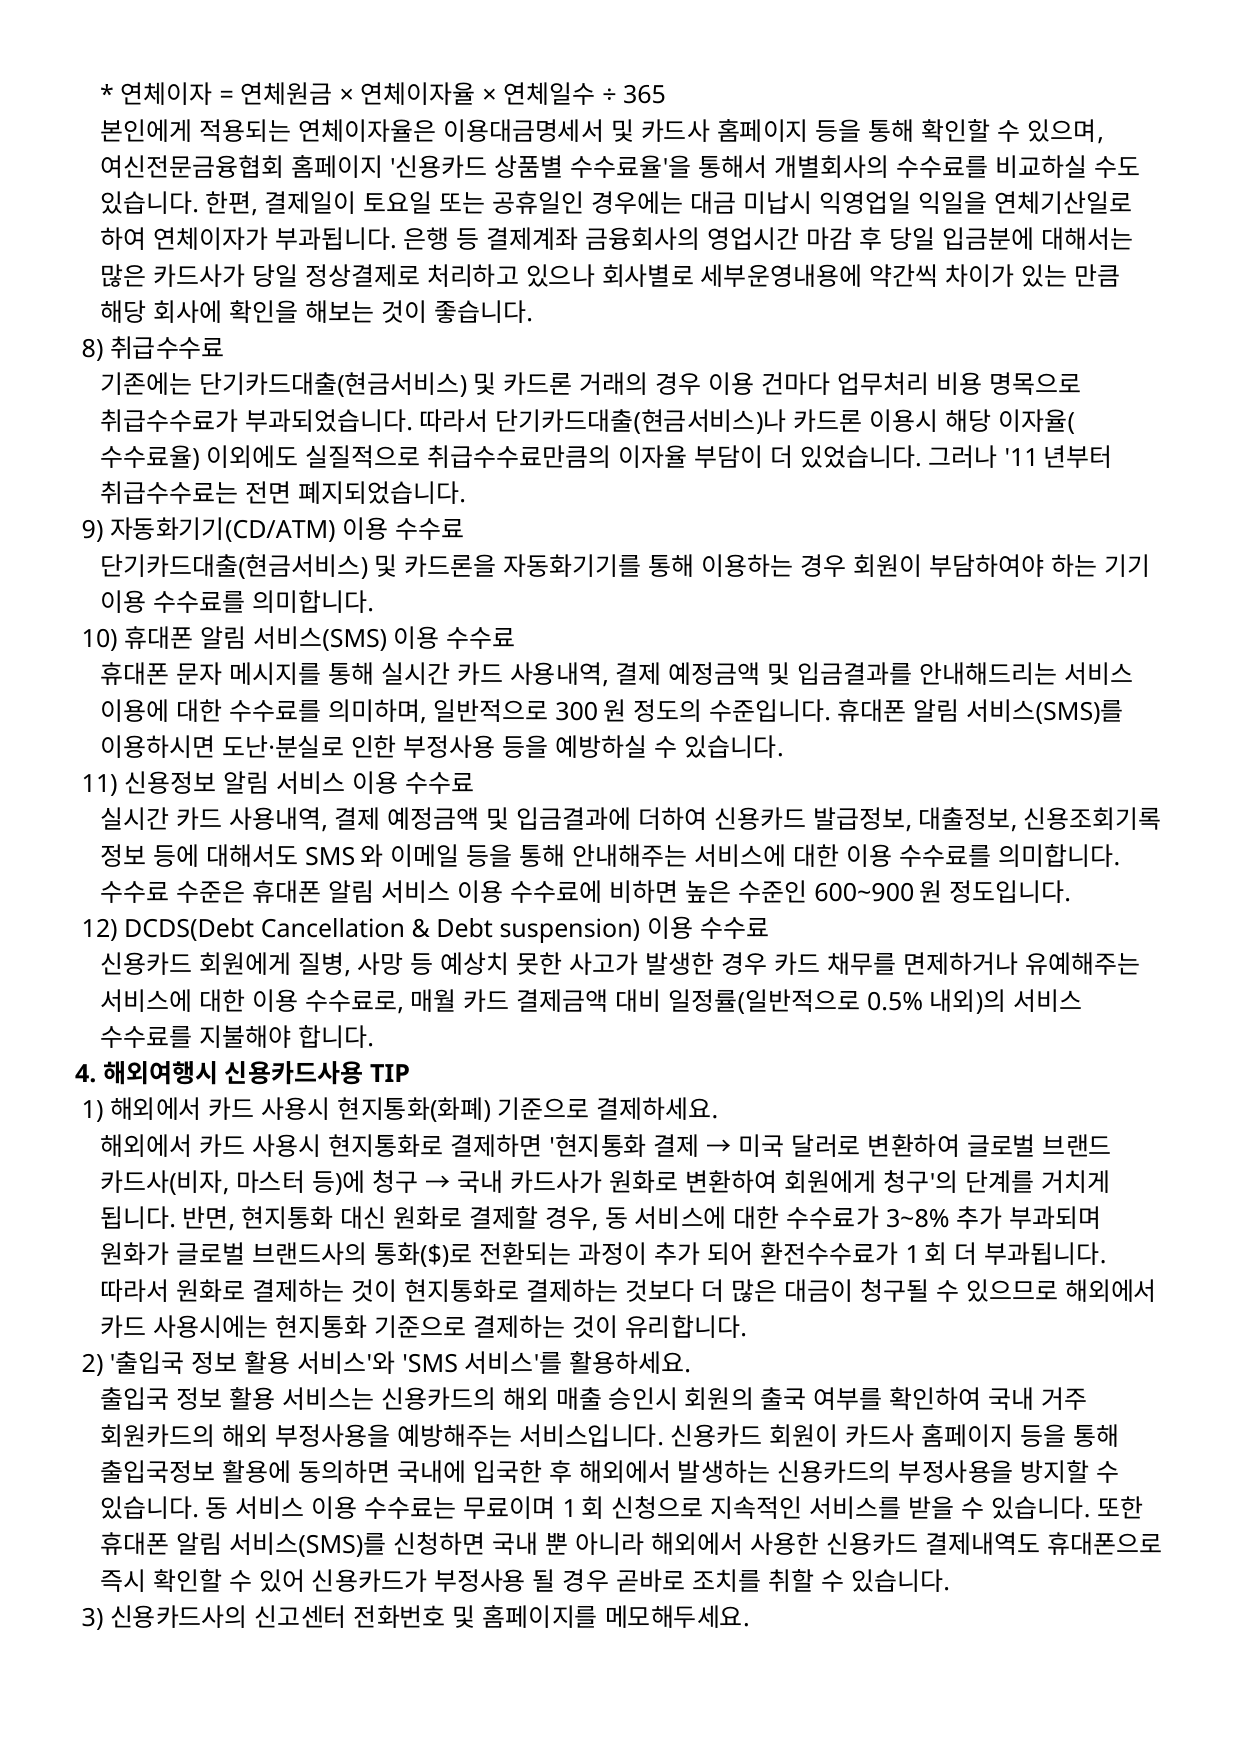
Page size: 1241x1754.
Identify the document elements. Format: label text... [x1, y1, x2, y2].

text 11) 신용정보 알림 서비스 이용 수수료 [75, 764, 1165, 800]
text 단기카드대출(현금서비스) 및 카드론을 자동화기기를 통해 이용하는 경우 회원이 부담하여야 하는 기기 이용 수수료를 의미합니다. [100, 546, 1165, 619]
text 1) 해외에서 카드 사용시 현지통화(화폐) 기준으로 결제하세요. [75, 1090, 1165, 1126]
text 10) 휴대폰 알림 서비스(SMS) 이용 수수료 [75, 619, 1165, 655]
text 해외에서 카드 사용시 현지통화로 결제하면 '현지통화 결제 → 미국 달러로 변환하여 글로벌 브랜드 카드사(비자, 마스터 등)에 청구 → 국내 카드사가 원화로 변환하여 회원에게 청구'의 단계를 거치게 됩니다. 반면, 현지통화 대신 원화로 결제할 경우, 동 서비스에 대한 수수료가 3~8% 추가 부과되며 원화가 글로벌 브랜드사의 통화($)로 전환되는 과정이 추가 되어 환전수수료가 1회 더 부과됩니다. 따라서 원화로 결제하는 것이 현지통화로 결제하는 것보다 더 많은 대금이 청구될 수 있으므로 해외에서 카드 사용시에는 현지통화 기준으로 결제하는 것이 유리합니다. [100, 1126, 1165, 1344]
text 출입국 정보 활용 서비스는 신용카드의 해외 매출 승인시 회원의 출국 여부를 확인하여 국내 거주 회원카드의 해외 부정사용을 예방해주는 서비스입니다. 신용카드 회원이 카드사 홈페이지 등을 통해 출입국정보 활용에 동의하면 국내에 입국한 후 해외에서 발생하는 신용카드의 부정사용을 방지할 수 있습니다. 동 서비스 이용 수수료는 무료이며 1회 신청으로 지속적인 서비스를 받을 수 있습니다. 또한 휴대폰 알림 서비스(SMS)를 신청하면 국내 뿐 아니라 해외에서 사용한 신용카드 결제내역도 휴대폰으로 즉시 확인할 수 있어 신용카드가 부정사용 될 경우 곧바로 조치를 취할 수 있습니다. [100, 1380, 1165, 1597]
text 실시간 카드 사용내역, 결제 예정금액 및 입금결과에 더하여 신용카드 발급정보, 대출정보, 신용조회기록 정보 등에 대해서도 SMS와 이메일 등을 통해 안내해주는 서비스에 대한 이용 수수료를 의미합니다. 수수료 수준은 휴대폰 알림 서비스 이용 수수료에 비하면 높은 수준인 600~900원 정도입니다. [100, 800, 1165, 909]
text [100, 75, 1165, 329]
text 9) 자동화기기(CD/ATM) 이용 수수료 [75, 510, 1165, 546]
text 4. 해외여행시 신용카드사용 TIP [75, 1054, 1165, 1090]
text 8) 취급수수료 [75, 329, 1165, 365]
text 휴대폰 문자 메시지를 통해 실시간 카드 사용내역, 결제 예정금액 및 입금결과를 안내해드리는 서비스 이용에 대한 수수료를 의미하며, 일반적으로 300원 정도의 수준입니다. 휴대폰 알림 서비스(SMS)를 이용하시면 도난·분실로 인한 부정사용 등을 예방하실 수 있습니다. [100, 655, 1165, 764]
text 신용카드 회원에게 질병, 사망 등 예상치 못한 사고가 발생한 경우 카드 채무를 면제하거나 유예해주는 서비스에 대한 이용 수수료로, 매월 카드 결제금액 대비 일정률(일반적으로 0.5% 내외)의 서비스 수수료를 지불해야 합니다. [100, 945, 1165, 1054]
text 3) 신용카드사의 신고센터 전화번호 및 홈페이지를 메모해두세요. [75, 1597, 1165, 1634]
text 기존에는 단기카드대출(현금서비스) 및 카드론 거래의 경우 이용 건마다 업무처리 비용 명목으로 취급수수료가 부과되었습니다. 따라서 단기카드대출(현금서비스)나 카드론 이용시 해당 이자율(수수료율) 이외에도 실질적으로 취급수수료만큼의 이자율 부담이 더 있었습니다. 그러나 '11년부터 취급수수료는 전면 폐지되었습니다. [100, 365, 1165, 510]
text 12) DCDS(Debt Cancellation & Debt suspension) 이용 수수료 [75, 909, 1165, 945]
text 2) '출입국 정보 활용 서비스'와 'SMS 서비스'를 활용하세요. [75, 1344, 1165, 1380]
